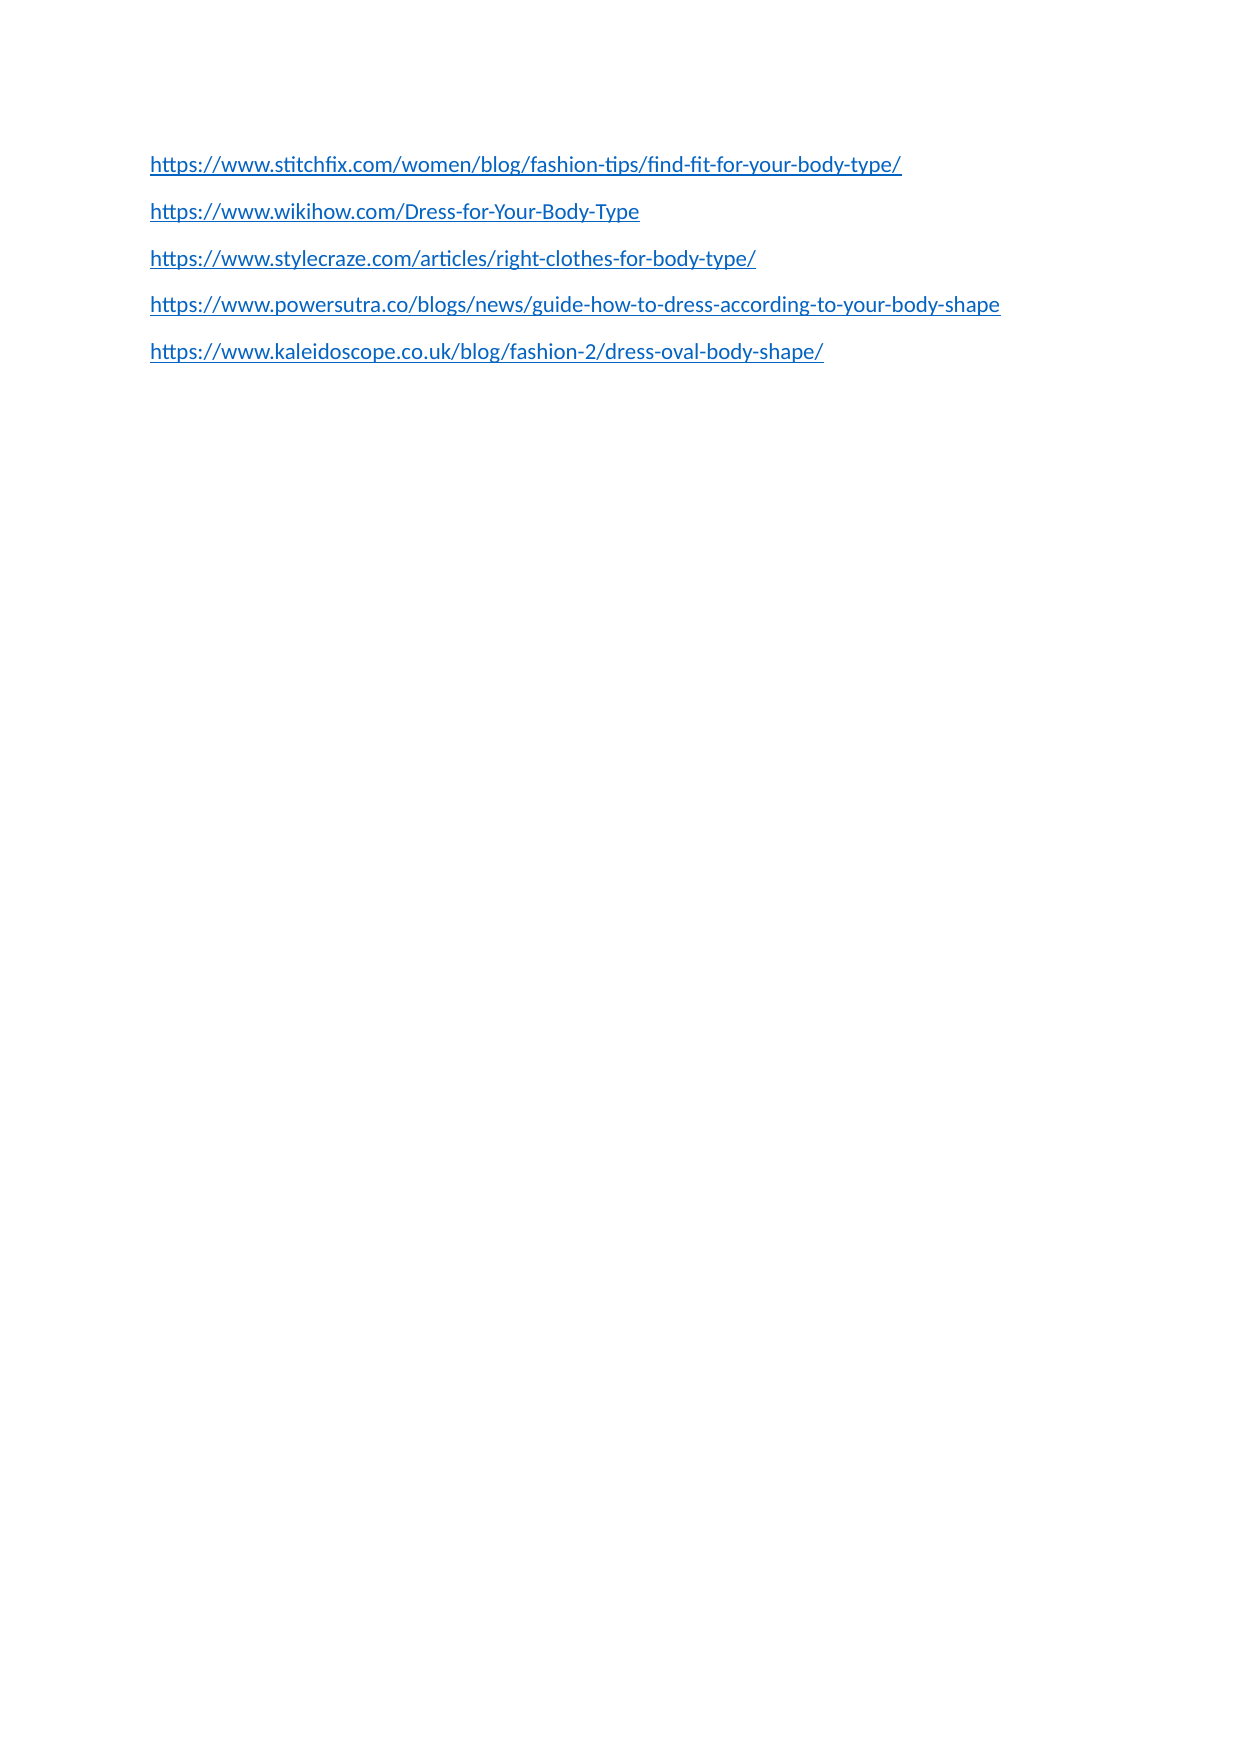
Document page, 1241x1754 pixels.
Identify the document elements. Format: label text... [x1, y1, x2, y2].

text https://www.kaleidoscope.co.uk/blog/fashion-2/dress-oval-body-shape/ [150, 337, 1090, 366]
text https://www.stitchfix.com/women/blog/fashion-tips/find-fit-for-your-body-type/ [150, 150, 1090, 178]
text https://www.wikihow.com/Dress-for-Your-Body-Type [150, 197, 1090, 225]
text https://www.powersutra.co/blogs/news/guide-how-to-dress-according-to-your-body-shape [150, 291, 1090, 319]
text https://www.stylecraze.com/articles/right-clothes-for-body-type/ [150, 244, 1090, 272]
